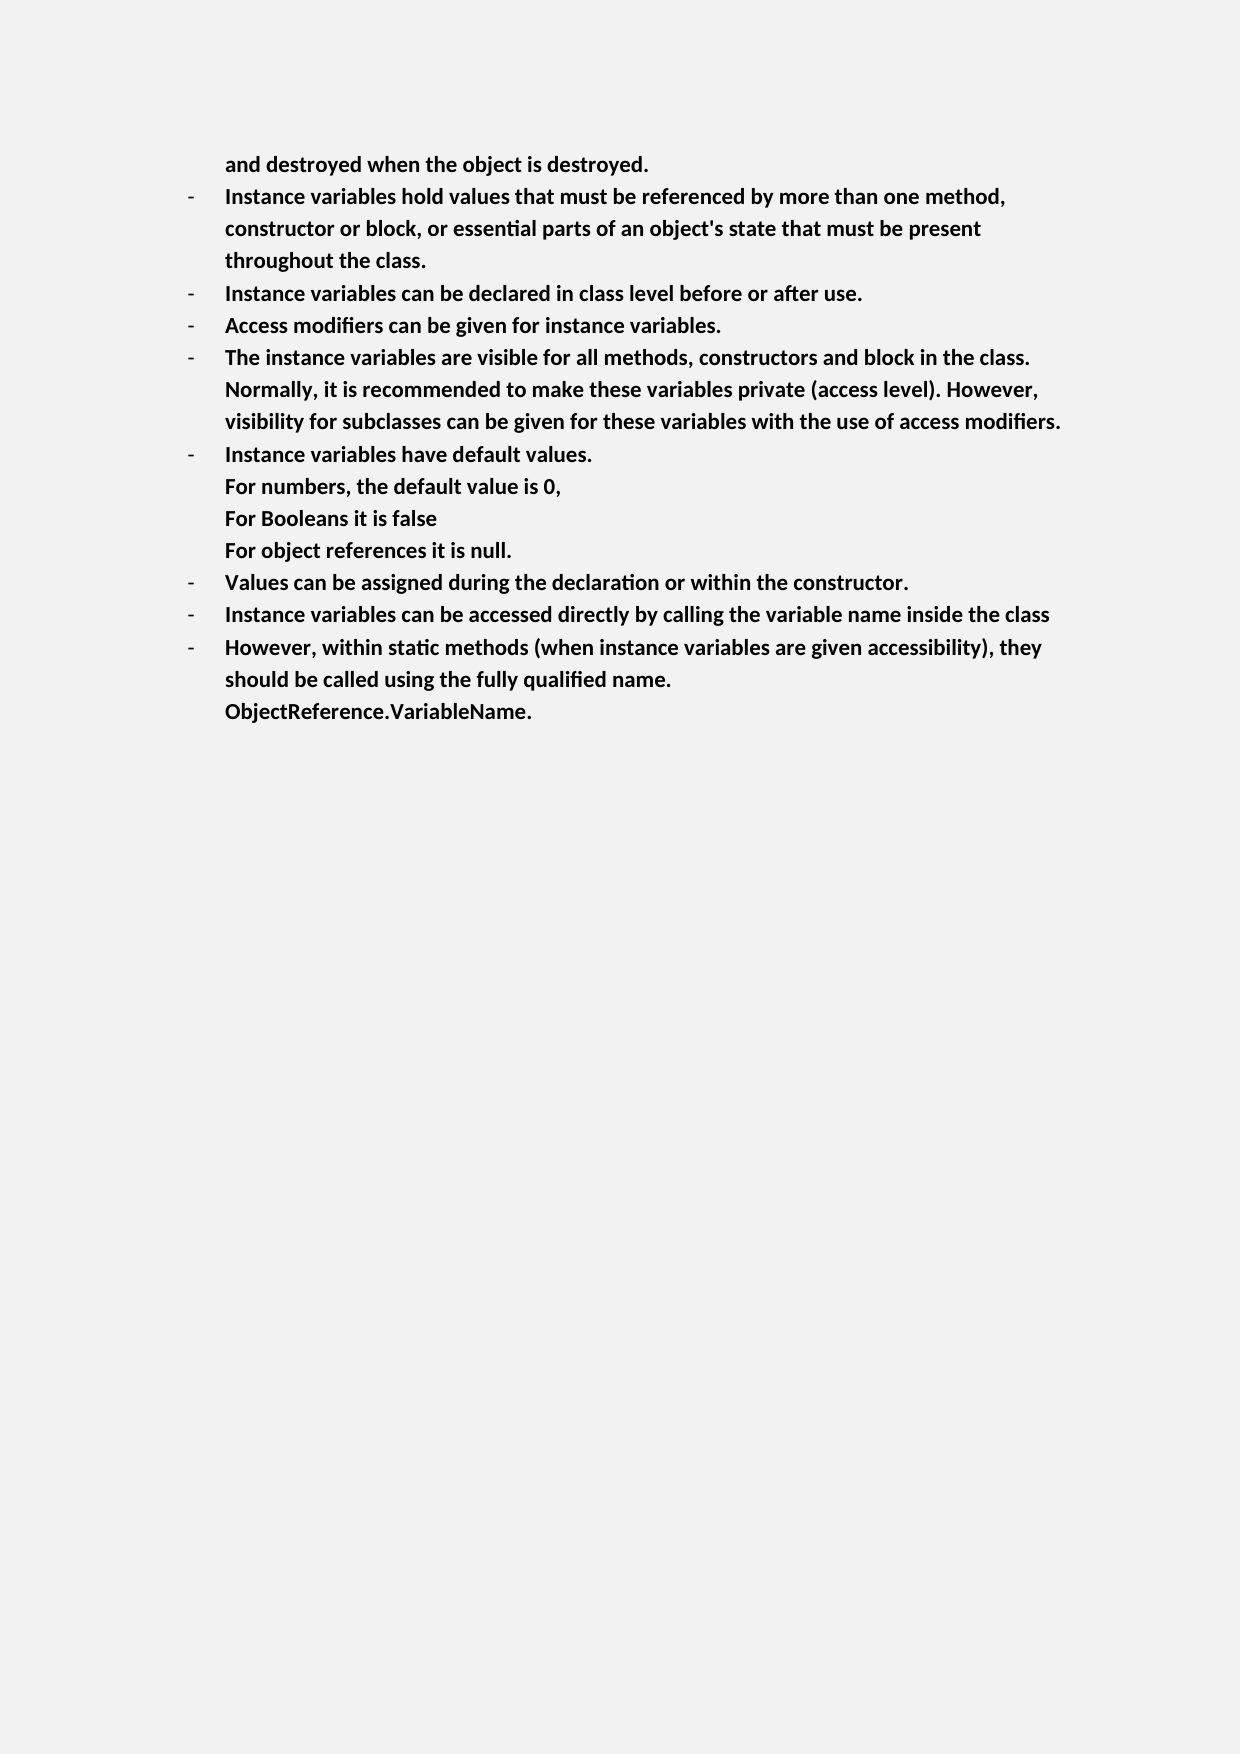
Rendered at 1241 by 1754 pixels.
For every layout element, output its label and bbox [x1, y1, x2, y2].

table_cell [139, 150, 1101, 750]
